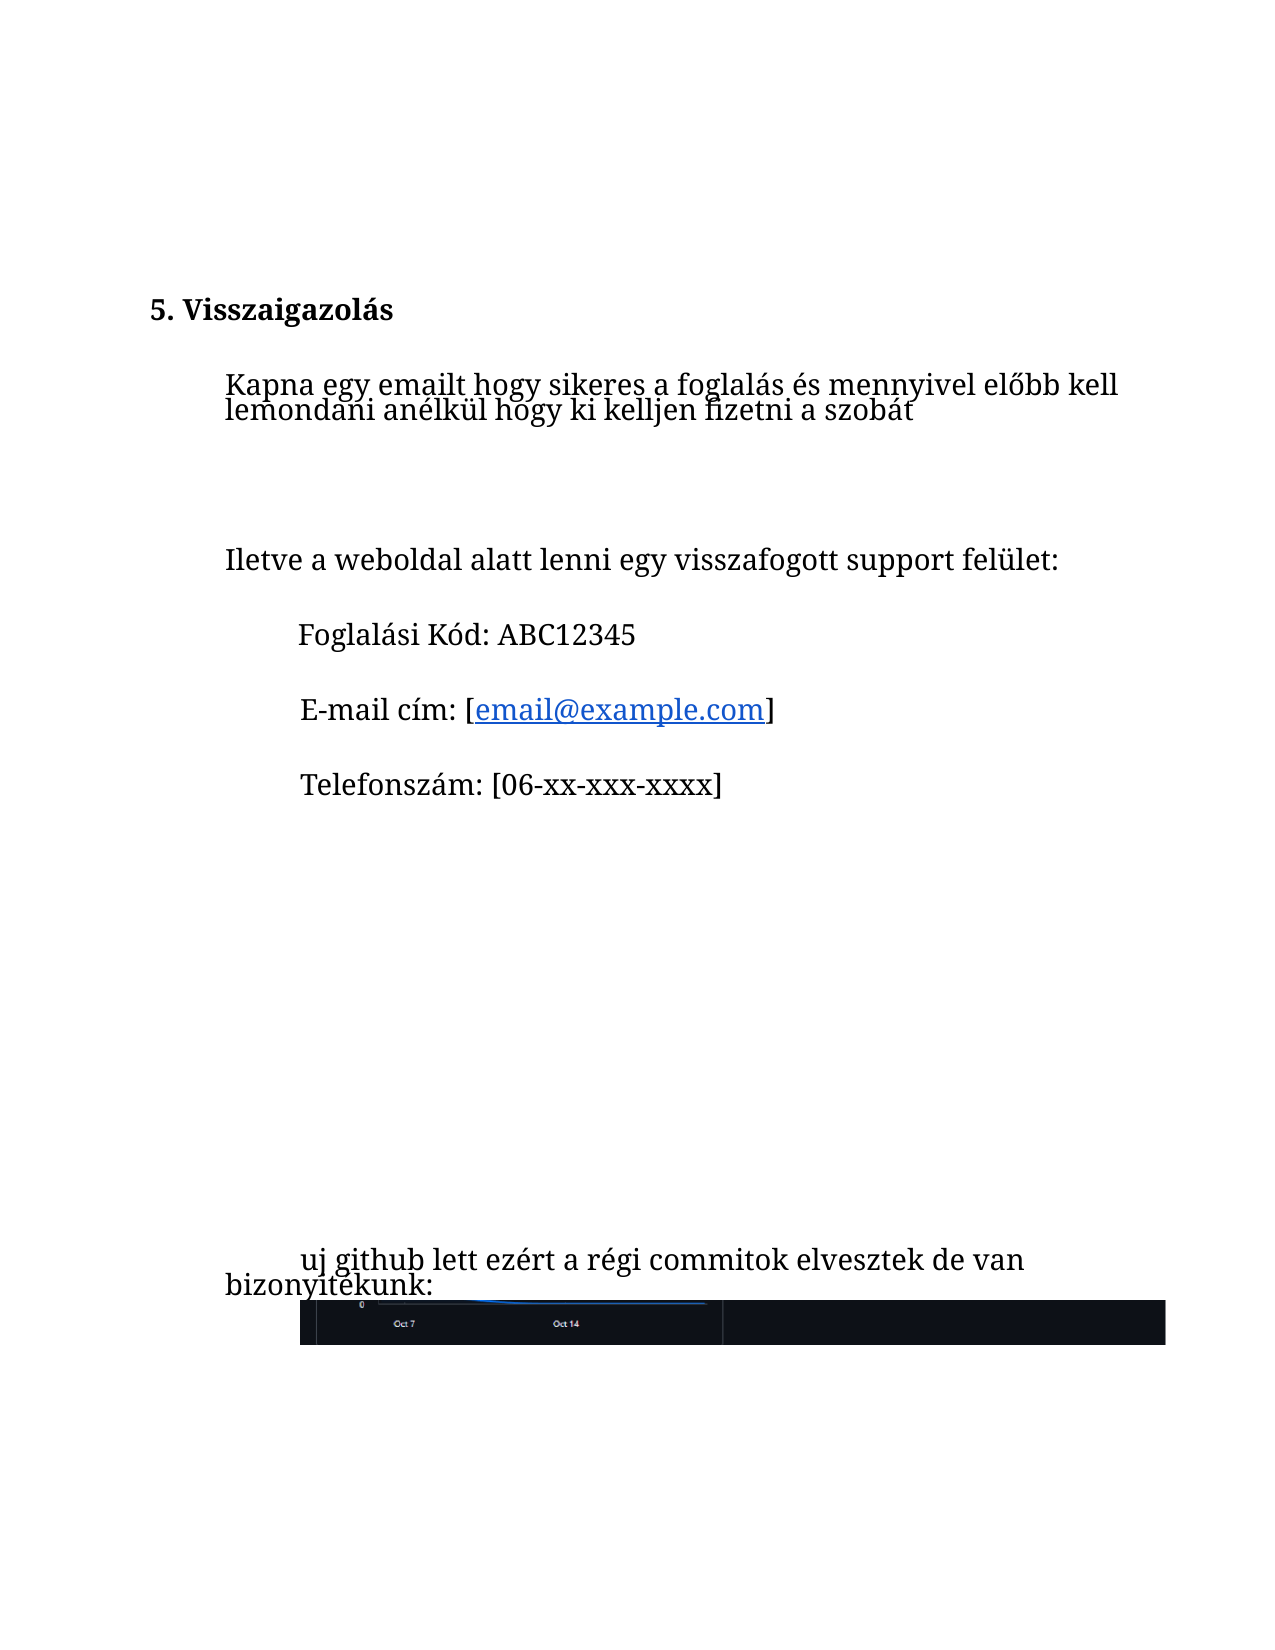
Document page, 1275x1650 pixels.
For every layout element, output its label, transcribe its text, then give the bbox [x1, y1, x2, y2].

text uj github lett ezért a régi commitok elvesztek de van bizonyitékunk: [225, 1250, 1125, 1300]
text E-mail cím: [email@example.com] [225, 700, 659, 725]
text Iletve a weboldal alatt lenni egy visszafogott support felület: [225, 550, 1125, 575]
text E-mail cím: [email@example.com] [557, 700, 1125, 725]
text Foglalási Kód: ABC12345 [225, 625, 1125, 650]
text 5. Visszaigazolás [150, 300, 1125, 325]
text Kapna egy emailt hogy sikeres a foglalás és mennyivel előbb kell lemondani anélkül hogy ki kelljen fizetni a szobát [225, 375, 1125, 425]
text Telefonszám: [06-xx-xxx-xxxx] [225, 775, 1125, 825]
